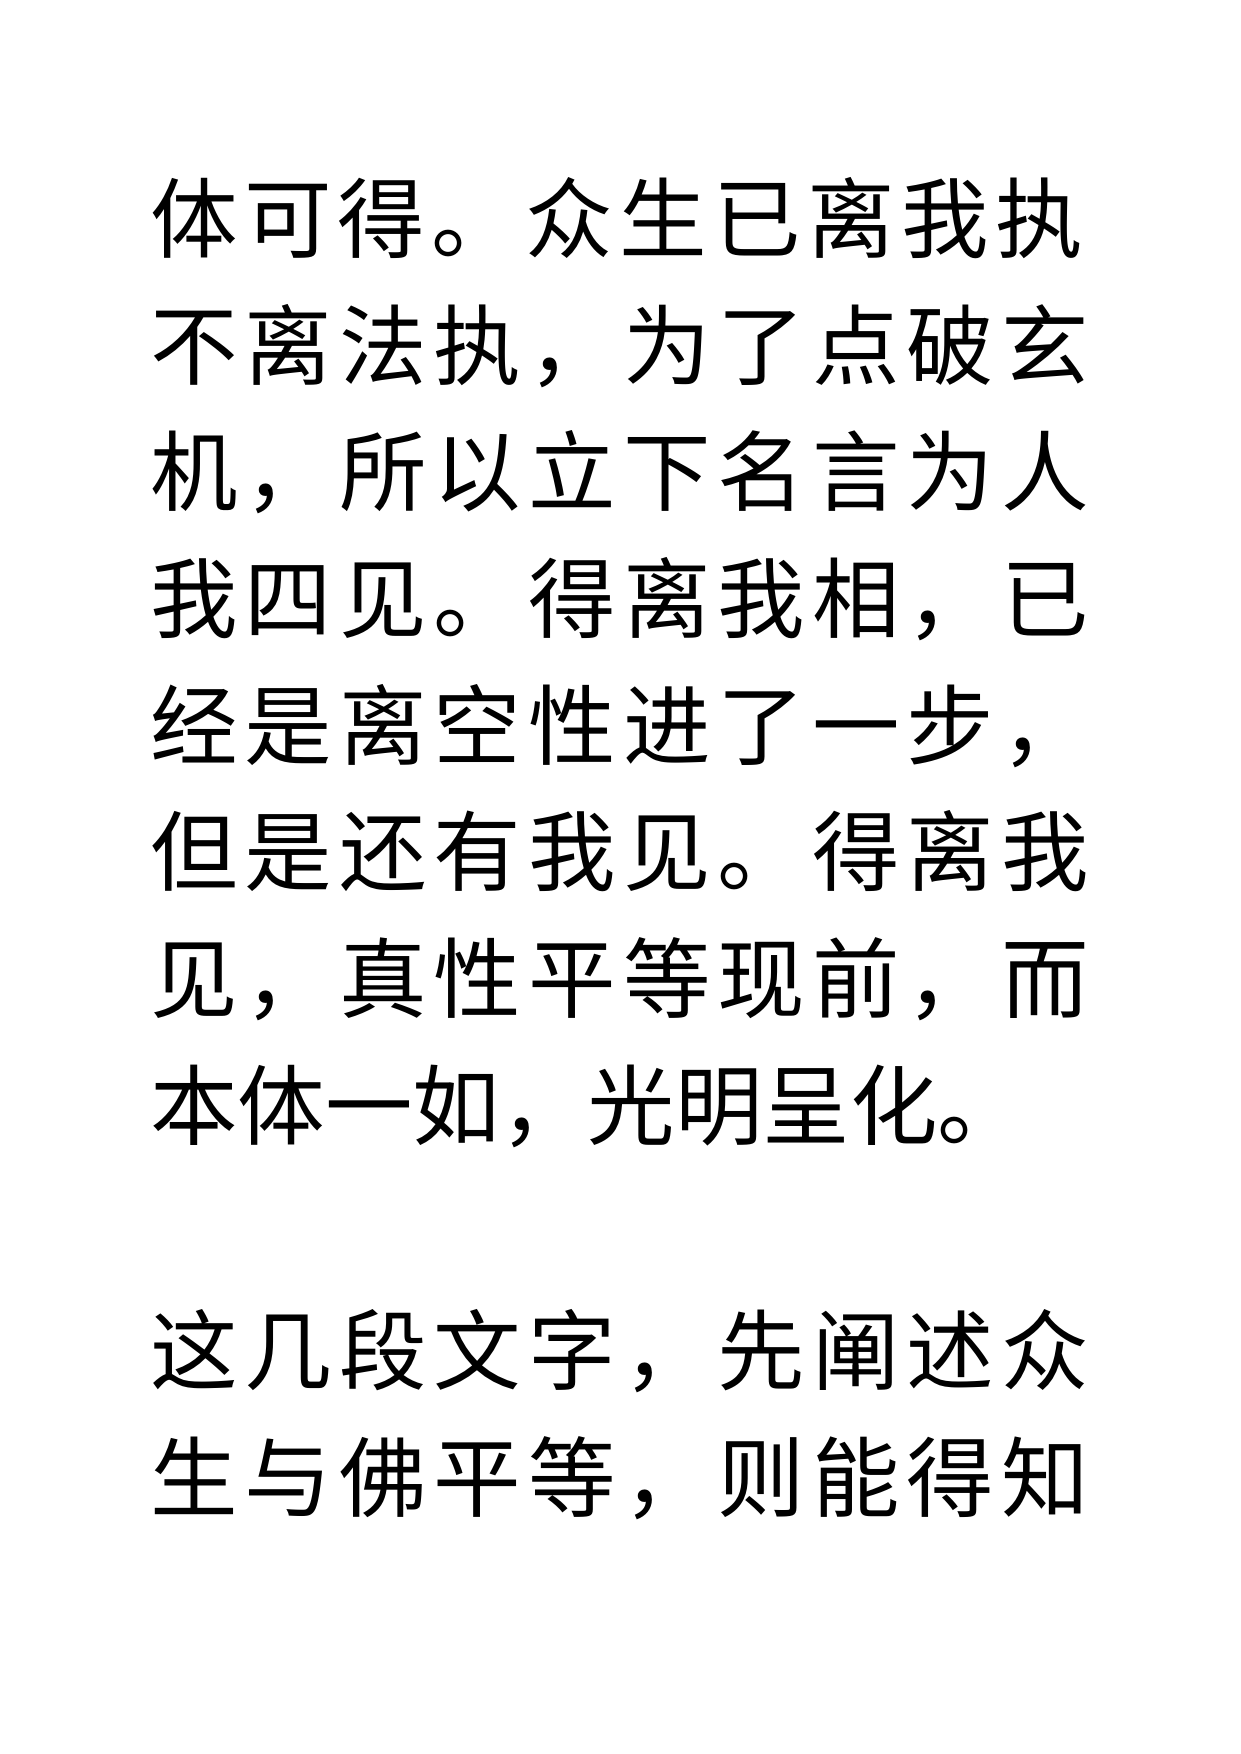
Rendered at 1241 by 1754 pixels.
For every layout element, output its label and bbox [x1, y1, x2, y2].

text [150, 150, 1090, 1163]
text [150, 1282, 1090, 1536]
